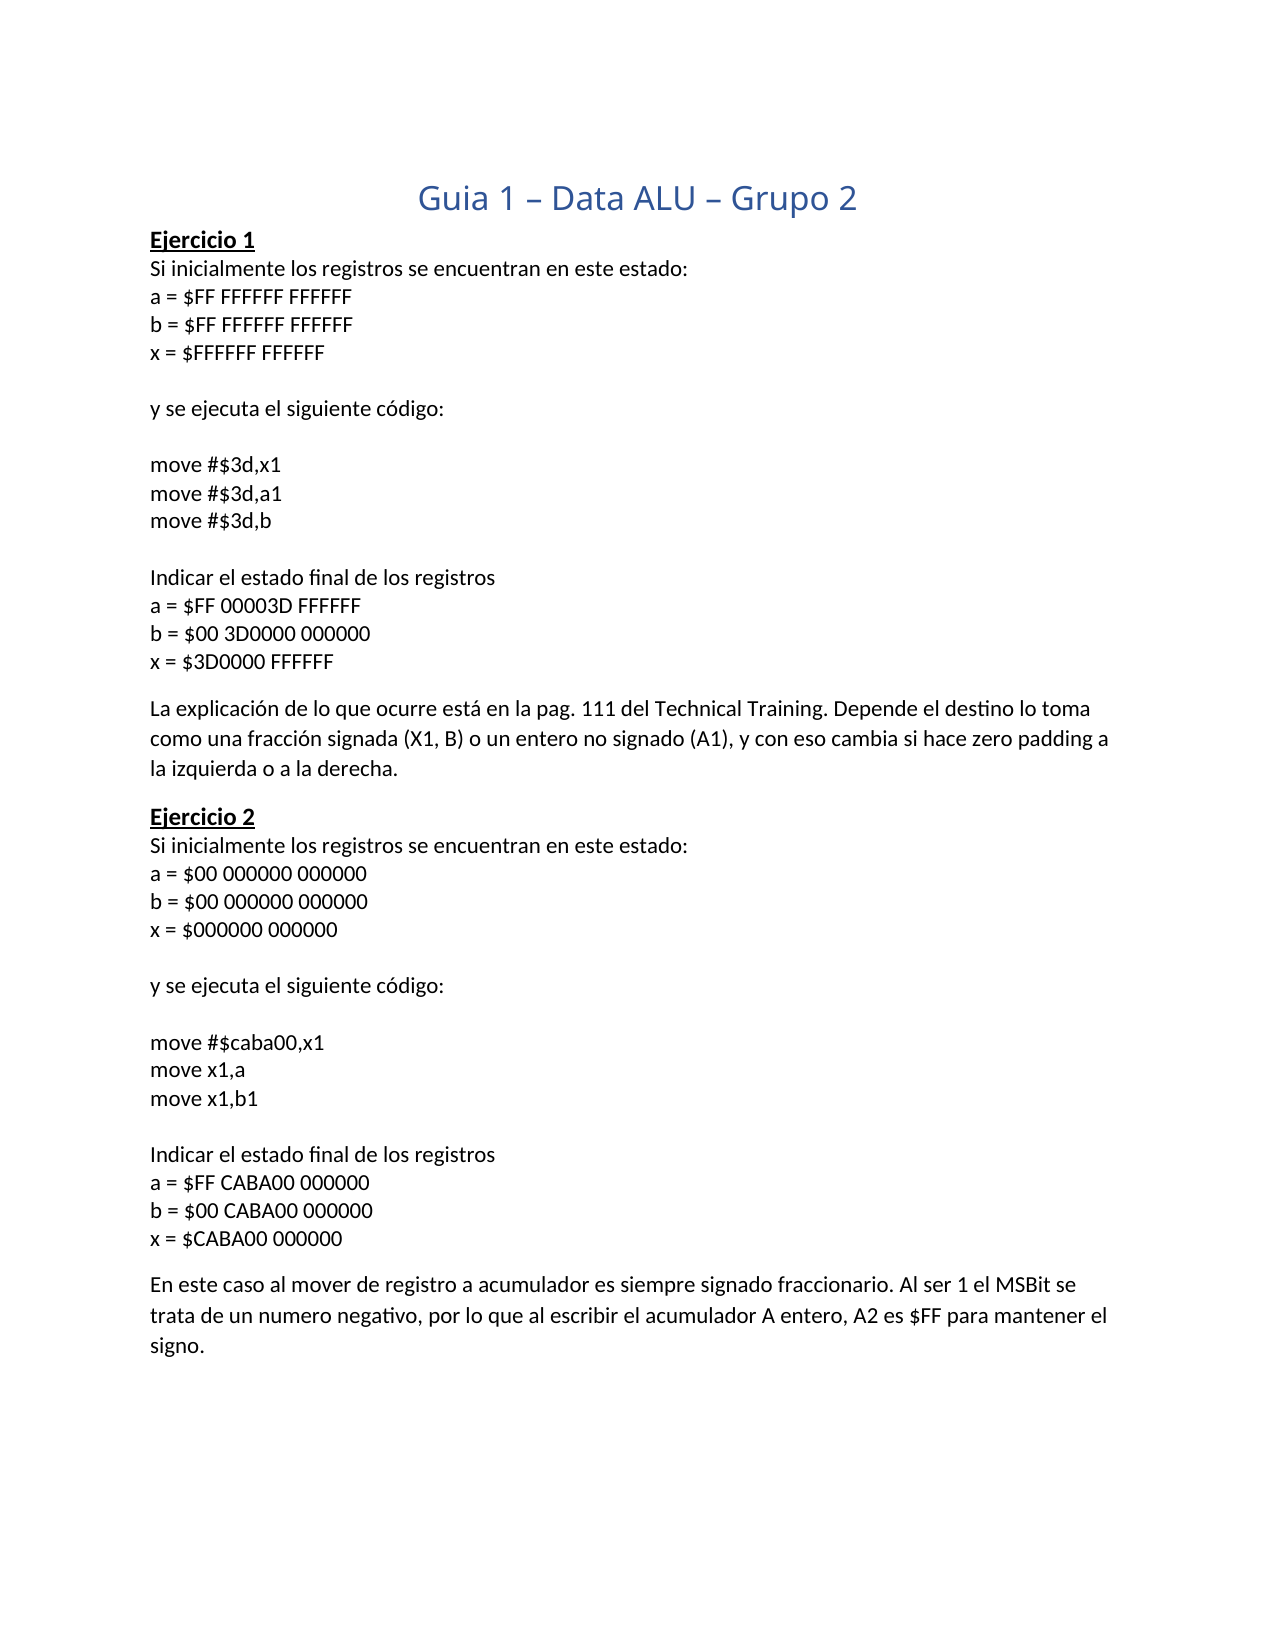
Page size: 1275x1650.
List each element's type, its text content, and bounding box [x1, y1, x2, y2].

text x = $FFFFFF FFFFFF [150, 338, 1125, 367]
text Ejercicio 2 [150, 801, 1125, 831]
text move #$3d,x1 [150, 451, 1125, 479]
text x = $CABA00 000000 [150, 1224, 1125, 1252]
text a = $FF 00003D FFFFFF [150, 591, 1125, 619]
text x = $000000 000000 [150, 916, 1125, 943]
text a = $FF CABA00 000000 [150, 1168, 1125, 1196]
text Ejercicio 1 [150, 224, 1125, 254]
text Indicar el estado final de los registros [150, 1140, 1125, 1168]
text a = $00 000000 000000 [150, 859, 1125, 887]
text y se ejecuta el siguiente código: [150, 394, 1125, 423]
text En este caso al mover de registro a acumulador es siempre signado fraccionario. Al ser 1 el MSBit se trata de un numero negativo, por lo que al escribir el acumulador A entero, A2 es $FF para mantener el signo. [150, 1271, 1125, 1359]
text b = $00 3D0000 000000 [150, 619, 1125, 647]
text move #$3d,a1 [150, 479, 1125, 507]
text move #$caba00,x1 [150, 1028, 1125, 1056]
text move #$3d,b [150, 507, 1125, 535]
text Si inicialmente los registros se encuentran en este estado: [150, 831, 1125, 859]
text move x1,a [150, 1056, 1125, 1084]
text a = $FF FFFFFF FFFFFF [150, 282, 1125, 311]
text b = $00 CABA00 000000 [150, 1196, 1125, 1224]
text b = $00 000000 000000 [150, 887, 1125, 916]
text Indicar el estado final de los registros [150, 563, 1125, 591]
text Si inicialmente los registros se encuentran en este estado: [150, 254, 1125, 282]
text b = $FF FFFFFF FFFFFF [150, 311, 1125, 338]
subtitle Guia 1 – Data ALU – Grupo 2 [150, 175, 1125, 220]
text y se ejecuta el siguiente código: [150, 972, 1125, 999]
text x = $3D0000 FFFFFF [150, 647, 1125, 675]
text La explicación de lo que ocurre está en la pag. 111 del Technical Training. Depende el destino lo toma como una fracción signada (X1, B) o un entero no signado (A1), y con eso cambia si hace zero padding a la izquierda o a la derecha. [150, 694, 1125, 782]
text move x1,b1 [150, 1084, 1125, 1112]
